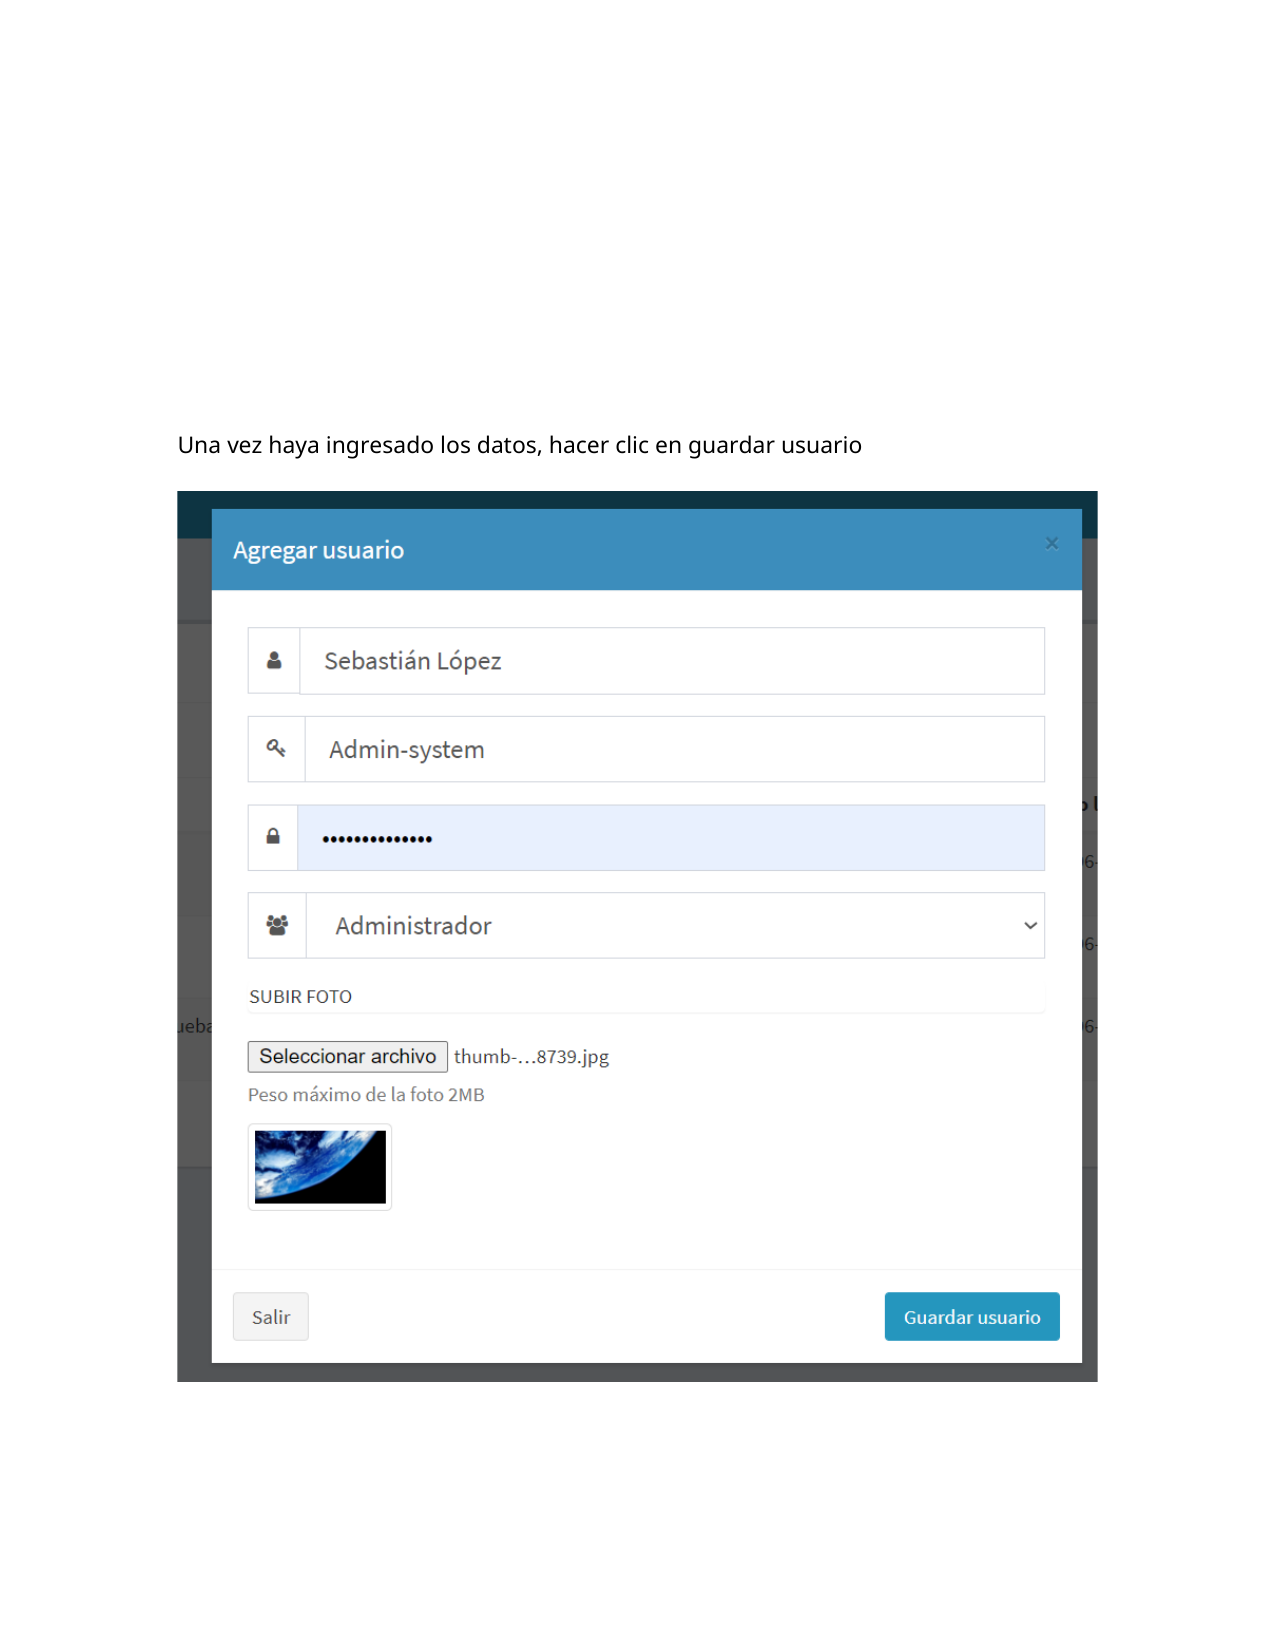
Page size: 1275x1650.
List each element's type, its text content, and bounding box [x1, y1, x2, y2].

text Una vez haya ingresado los datos, hacer clic en guardar usuario [177, 429, 1098, 460]
picture [177, 491, 1098, 1382]
